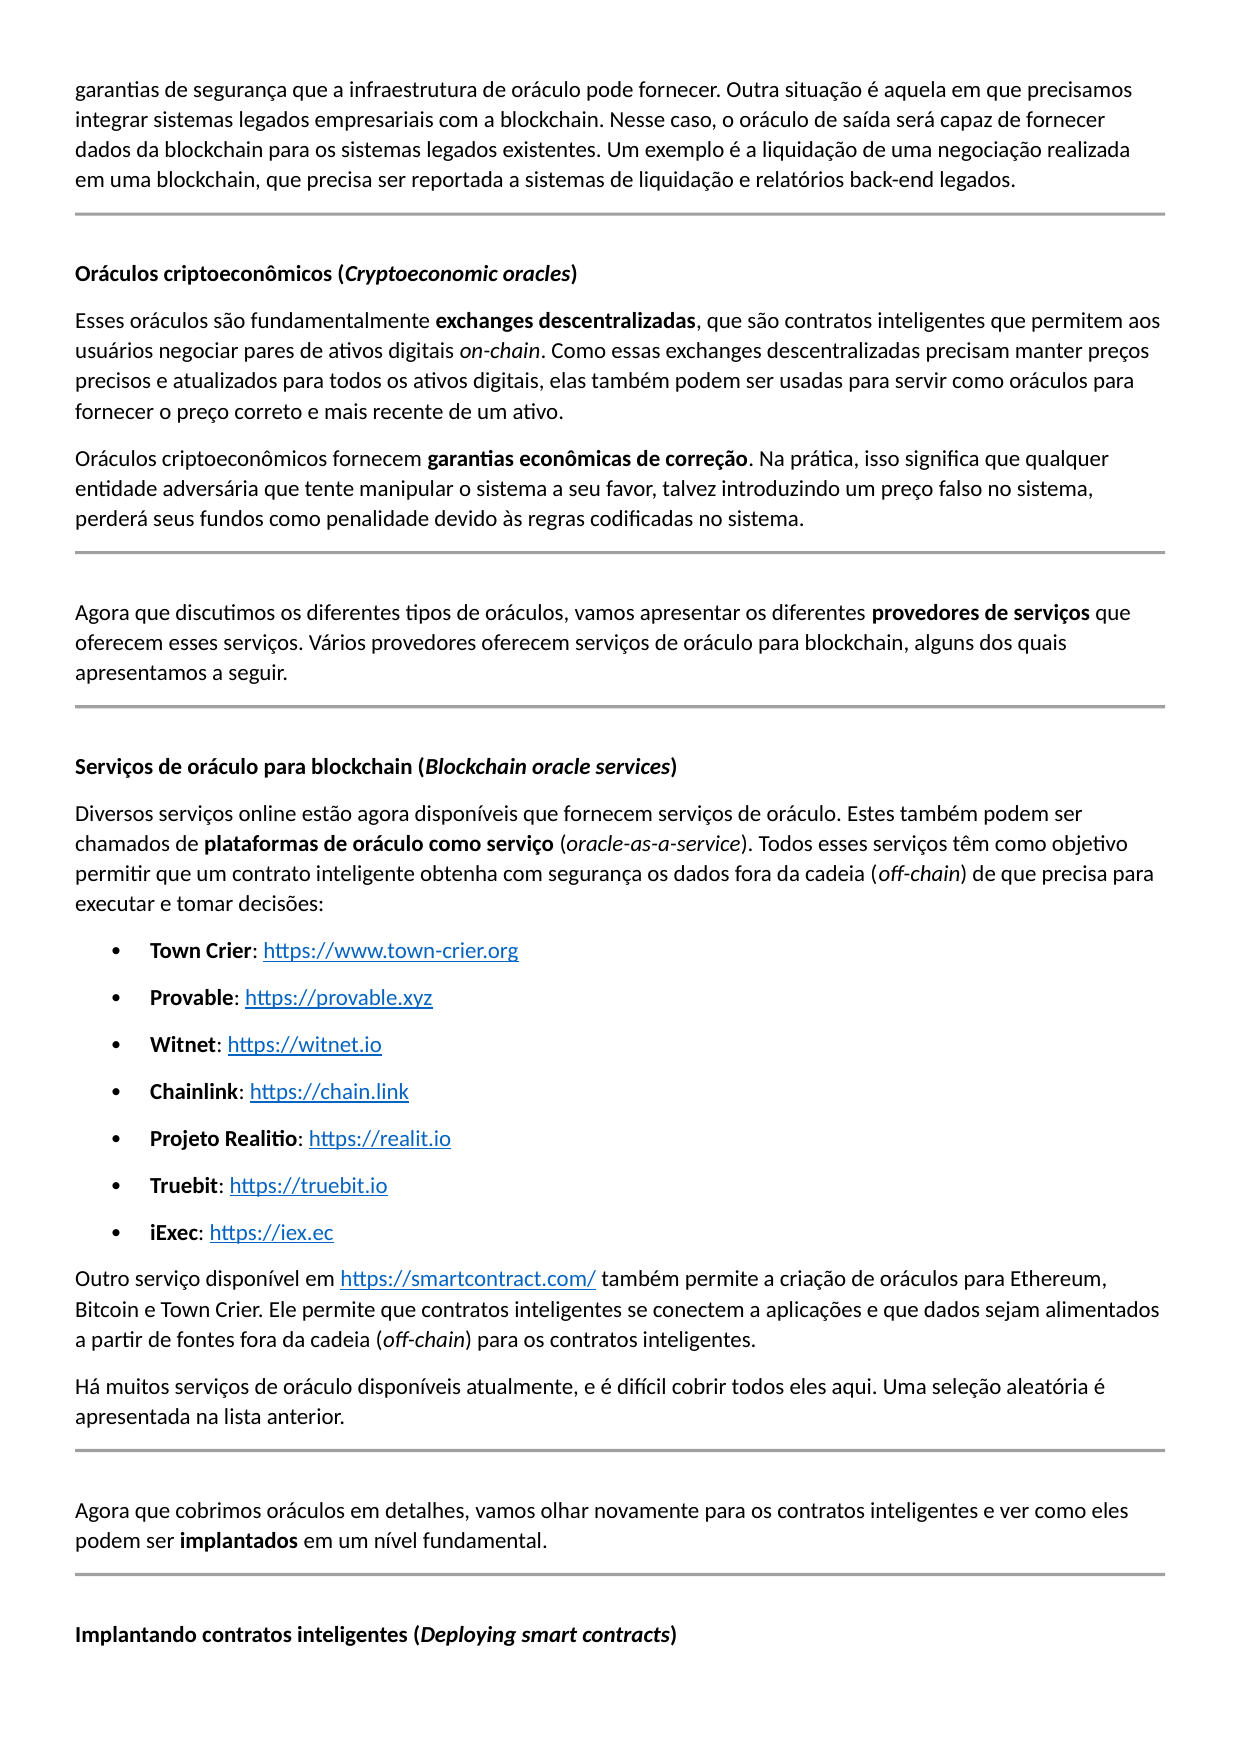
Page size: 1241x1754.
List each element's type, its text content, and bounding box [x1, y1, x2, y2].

list Witnet: https://witnet.io [112, 1030, 1165, 1058]
text Esses oráculos são fundamentalmente exchanges descentralizadas, que são contratos inteligentes que permitem aos usuários negociar pares de ativos digitais on-chain. Como essas exchanges descentralizadas precisam manter preços precisos e atualizados para todos os ativos digitais, elas também podem ser usadas para servir como oráculos para fornecer o preço correto e mais recente de um ativo. [75, 306, 1165, 425]
text Diversos serviços online estão agora disponíveis que fornecem serviços de oráculo. Estes também podem ser chamados de plataformas de oráculo como serviço (oracle-as-a-service). Todos esses serviços têm como objetivo permitir que um contrato inteligente obtenha com segurança os dados fora da cadeia (off-chain) de que precisa para executar e tomar decisões: [75, 799, 1165, 918]
list Provable: https://provable.xyz [112, 983, 1165, 1011]
text Implantando contratos inteligentes (Deploying smart contracts) [75, 1620, 1165, 1648]
list Truebit: https://truebit.io [112, 1171, 1165, 1199]
text Agora que cobrimos oráculos em detalhes, vamos olhar novamente para os contratos inteligentes e ver como eles podem ser implantados em um nível fundamental. [75, 1496, 1165, 1554]
text Agora que discutimos os diferentes tipos de oráculos, vamos apresentar os diferentes provedores de serviços que oferecem esses serviços. Vários provedores oferecem serviços de oráculo para blockchain, alguns dos quais apresentamos a seguir. [75, 598, 1165, 686]
list Projeto Realitio: https://realit.io [112, 1124, 1165, 1152]
list Chainlink: https://chain.link [112, 1077, 1165, 1105]
text Oráculos criptoeconômicos fornecem garantias econômicas de correção. Na prática, isso significa que qualquer entidade adversária que tente manipular o sistema a seu favor, talvez introduzindo um preço falso no sistema, perderá seus fundos como penalidade devido às regras codificadas no sistema. [75, 444, 1165, 532]
text Outro serviço disponível em https://smartcontract.com/ também permite a criação de oráculos para Ethereum, Bitcoin e Town Crier. Ele permite que contratos inteligentes se conectem a aplicações e que dados sejam alimentados a partir de fontes fora da cadeia (off-chain) para os contratos inteligentes. [75, 1264, 1165, 1353]
text Há muitos serviços de oráculo disponíveis atualmente, e é difícil cobrir todos eles aqui. Uma seleção aleatória é apresentada na lista anterior. [75, 1372, 1165, 1430]
list Town Crier: https://www.town-crier.org [112, 936, 1165, 964]
list iExec: https://iex.ec [112, 1218, 1165, 1246]
text Serviços de oráculo para blockchain (Blockchain oracle services) [75, 752, 1165, 780]
text Oráculos criptoeconômicos (Cryptoeconomic oracles) [75, 259, 1165, 287]
